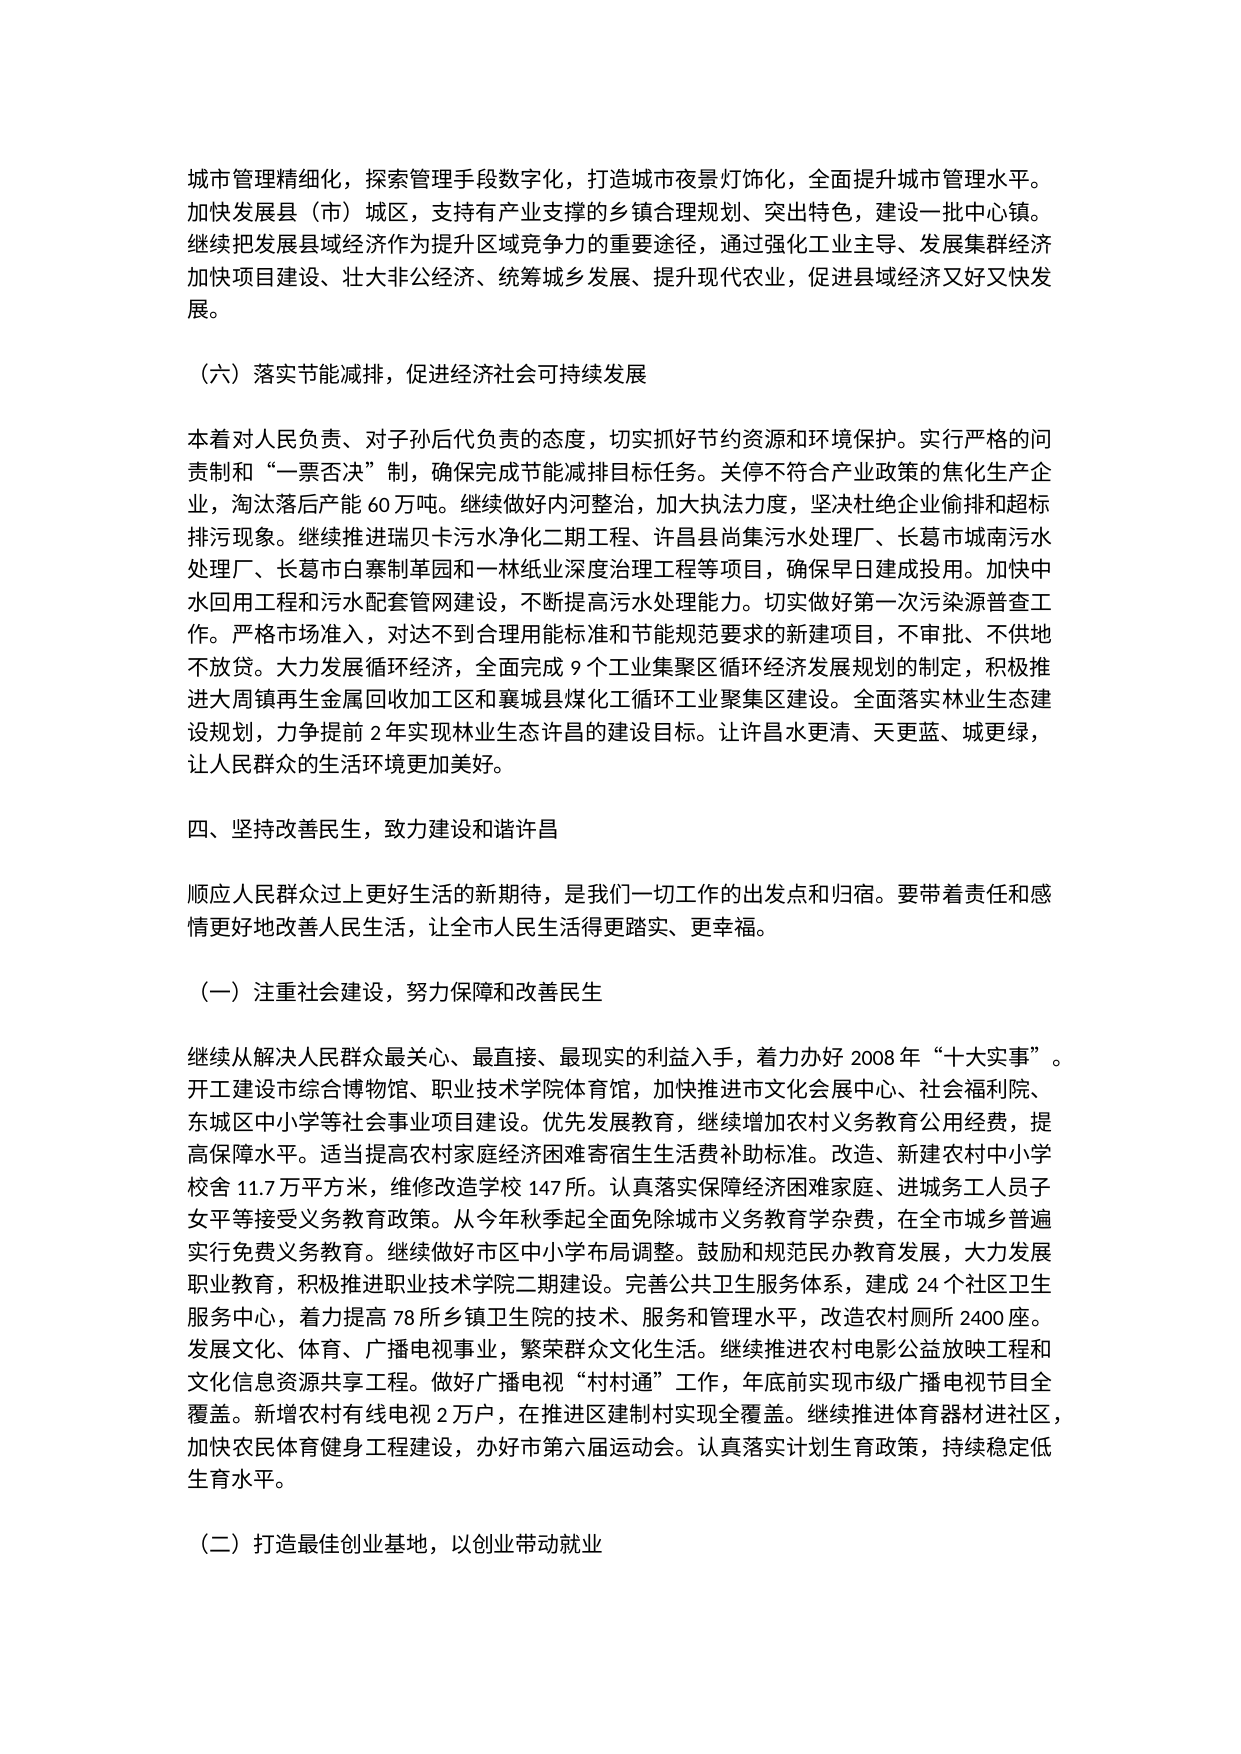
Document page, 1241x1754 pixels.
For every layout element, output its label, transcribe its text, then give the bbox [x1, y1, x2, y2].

text （一）注重社会建设，努力保障和改善民生 [187, 974, 1053, 1007]
text 顺应人民群众过上更好生活的新期待，是我们一切工作的出发点和归宿。要带着责任和感情更好地改善人民生活，让全市人民生活得更踏实、更幸福。 [187, 877, 1053, 942]
text 继续从解决人民群众最关心、最直接、最现实的利益入手，着力办好2008年“十大实事”。开工建设市综合博物馆、职业技术学院体育馆，加快推进市文化会展中心、社会福利院、东城区中小学等社会事业项目建设。优先发展教育，继续增加农村义务教育公用经费，提高保障水平。适当提高农村家庭经济困难寄宿生生活费补助标准。改造、新建农村中小学校舍11.7万平方米，维修改造学校147所。认真落实保障经济困难家庭、进城务工人员子女平等接受义务教育政策。从今年秋季起全面免除城市义务教育学杂费，在全市城乡普遍实行免费义务教育。继续做好市区中小学布局调整。鼓励和规范民办教育发展，大力发展职业教育，积极推进职业技术学院二期建设。完善公共卫生服务体系，建成24个社区卫生服务中心，着力提高78所乡镇卫生院的技术、服务和管理水平，改造农村厕所2400座。发展文化、体育、广播电视事业，繁荣群众文化生活。继续推进农村电影公益放映工程和文化信息资源共享工程。做好广播电视“村村通”工作，年底前实现市级广播电视节目全覆盖。新增农村有线电视2万户，在推进区建制村实现全覆盖。继续推进体育器材进社区，加快农民体育健身工程建设，办好市第六届运动会。认真落实计划生育政策，持续稳定低生育水平。 [187, 1039, 1053, 1494]
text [187, 162, 1053, 324]
text （二）打造最佳创业基地，以创业带动就业 [187, 1527, 1053, 1559]
text 四、坚持改善民生，致力建设和谐许昌 [187, 812, 1053, 844]
text （六）落实节能减排，促进经济社会可持续发展 [187, 357, 1053, 389]
text 本着对人民负责、对子孙后代负责的态度，切实抓好节约资源和环境保护。实行严格的问责制和“一票否决”制，确保完成节能减排目标任务。关停不符合产业政策的焦化生产企业，淘汰落后产能60万吨。继续做好内河整治，加大执法力度，坚决杜绝企业偷排和超标排污现象。继续推进瑞贝卡污水净化二期工程、许昌县尚集污水处理厂、长葛市城南污水处理厂、长葛市白寨制革园和一林纸业深度治理工程等项目，确保早日建成投用。加快中水回用工程和污水配套管网建设，不断提高污水处理能力。切实做好第一次污染源普查工作。严格市场准入，对达不到合理用能标准和节能规范要求的新建项目，不审批、不供地、不放贷。大力发展循环经济，全面完成9个工业集聚区循环经济发展规划的制定，积极推进大周镇再生金属回收加工区和襄城县煤化工循环工业聚集区建设。全面落实林业生态建设规划，力争提前2年实现林业生态许昌的建设目标。让许昌水更清、天更蓝、城更绿，让人民群众的生活环境更加美好。 [187, 422, 1053, 779]
